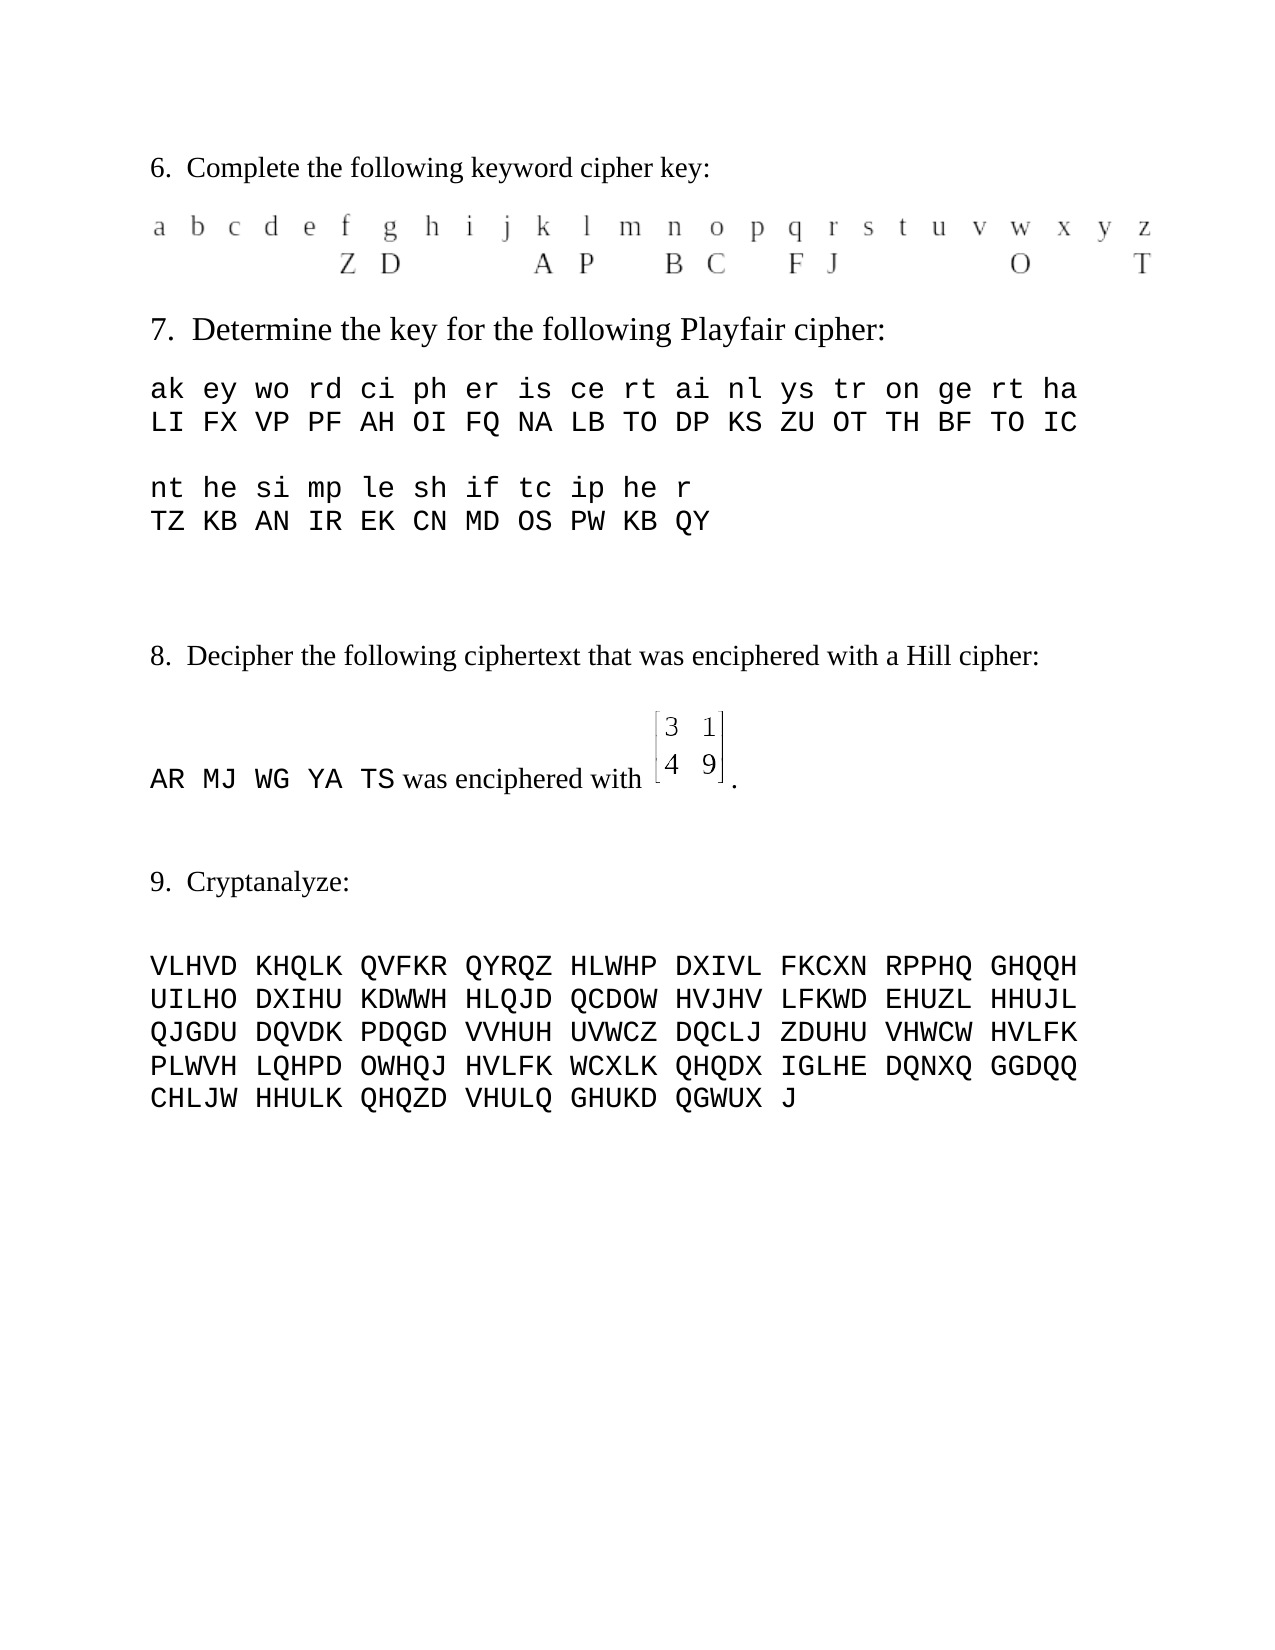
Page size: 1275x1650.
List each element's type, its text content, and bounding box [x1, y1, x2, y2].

text VLHVD KHQLK QVFKR QYRQZ HLWHP DXIVL FKCXN RPPHQ GHQQH UILHO DXIHU KDWWH HLQJD QCDOW HVJHV LFKWD EHUZL HHUJL QJGDU DQVDK PDQGD VVHUH UVWCZ DQCLJ ZDUHU VHWCW HVLFK PLWVH LQHPD OWHQJ HVLFK WCXLK QHQDX IGLHE DQNXQ GGDQQ CHLJW HHULK QHQZD VHULQ GHUKD QGWUX J [150, 952, 1125, 1117]
text 9. Cryptanalyze: [150, 864, 1125, 898]
text 8. Decipher the following ciphertext that was enciphered with a Hill cipher: [150, 638, 1125, 672]
text nt he si mp le sh if tc ip he r [150, 473, 1125, 506]
text AR MJ WG YA TS was enciphered with . [150, 706, 1125, 797]
text TZ KB AN IR EK CN MD OS PW KB QY [150, 506, 1125, 539]
text LI FX VP PF AH OI FQ NA LB TO DP KS ZU OT TH BF TO IC [150, 407, 1125, 440]
text ak ey wo rd ci ph er is ce rt ai nl ys tr on ge rt ha [150, 374, 1125, 407]
text 7. Determine the key for the following Playfair cipher: [150, 309, 1125, 348]
text 6. Complete the following keyword cipher key: [150, 150, 1125, 183]
